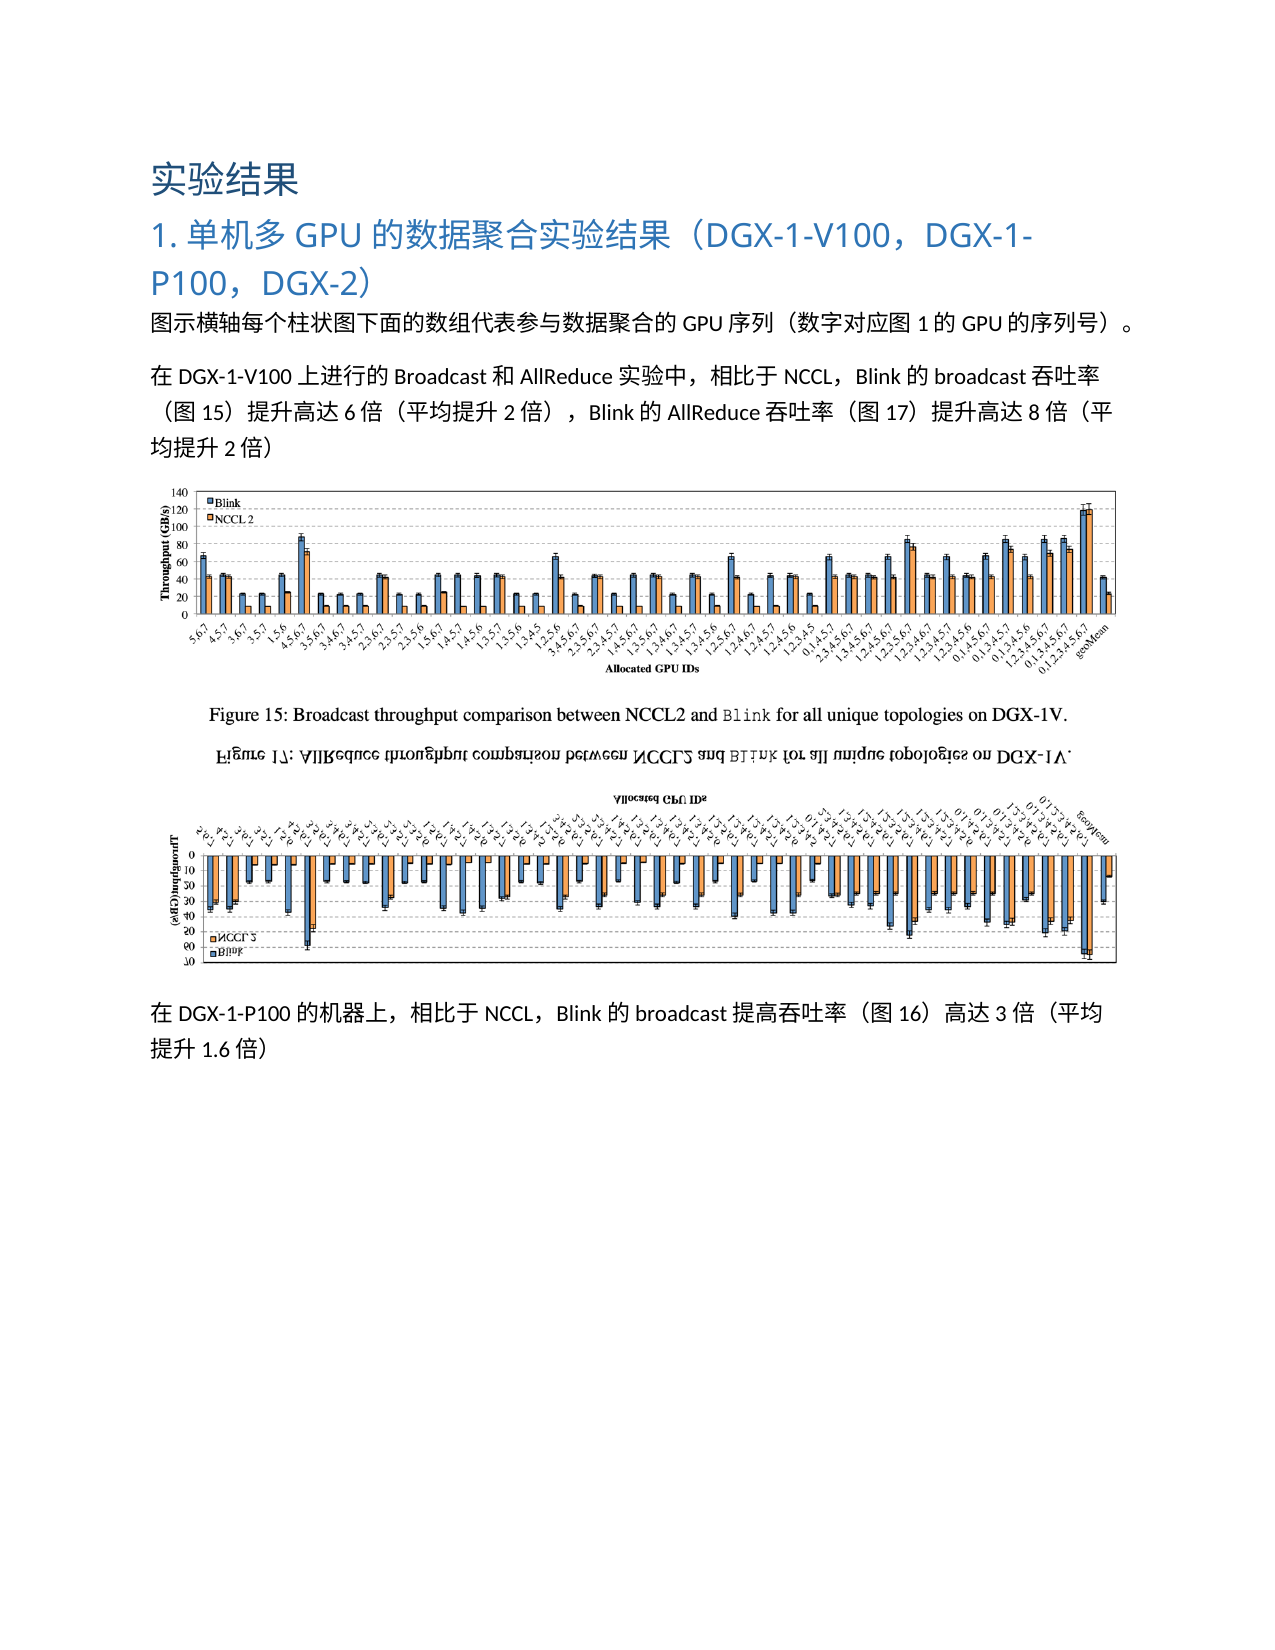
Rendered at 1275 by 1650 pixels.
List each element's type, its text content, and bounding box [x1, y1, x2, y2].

subtitle 实验结果 [150, 150, 1125, 204]
picture [150, 744, 1125, 976]
picture [150, 482, 1122, 726]
text 在 DGX-1-V100 上进行的 Broadcast 和 AllReduce 实验中，相比于 NCCL，Blink 的 broadcast 吞吐率（图 15）提升高达 6 倍（平均提升 2 倍），Blink 的 AllReduce 吞吐率（图 17）提升高达 8 倍（平均提升 2 倍） [150, 358, 1125, 463]
text 在 DGX-1-P100 的机器上，相比于 NCCL，Blink 的 broadcast 提高吞吐率（图 16）高达 3 倍（平均提升 1.6 倍） [150, 995, 1125, 1064]
text 图示横轴每个柱状图下面的数组代表参与数据聚合的 GPU 序列（数字对应图 1 的 GPU 的序列号）。 [150, 305, 1125, 338]
subtitle 1. 单机多 GPU 的数据聚合实验结果（DGX-1-V100，DGX-1-P100，DGX-2） [150, 208, 1125, 305]
